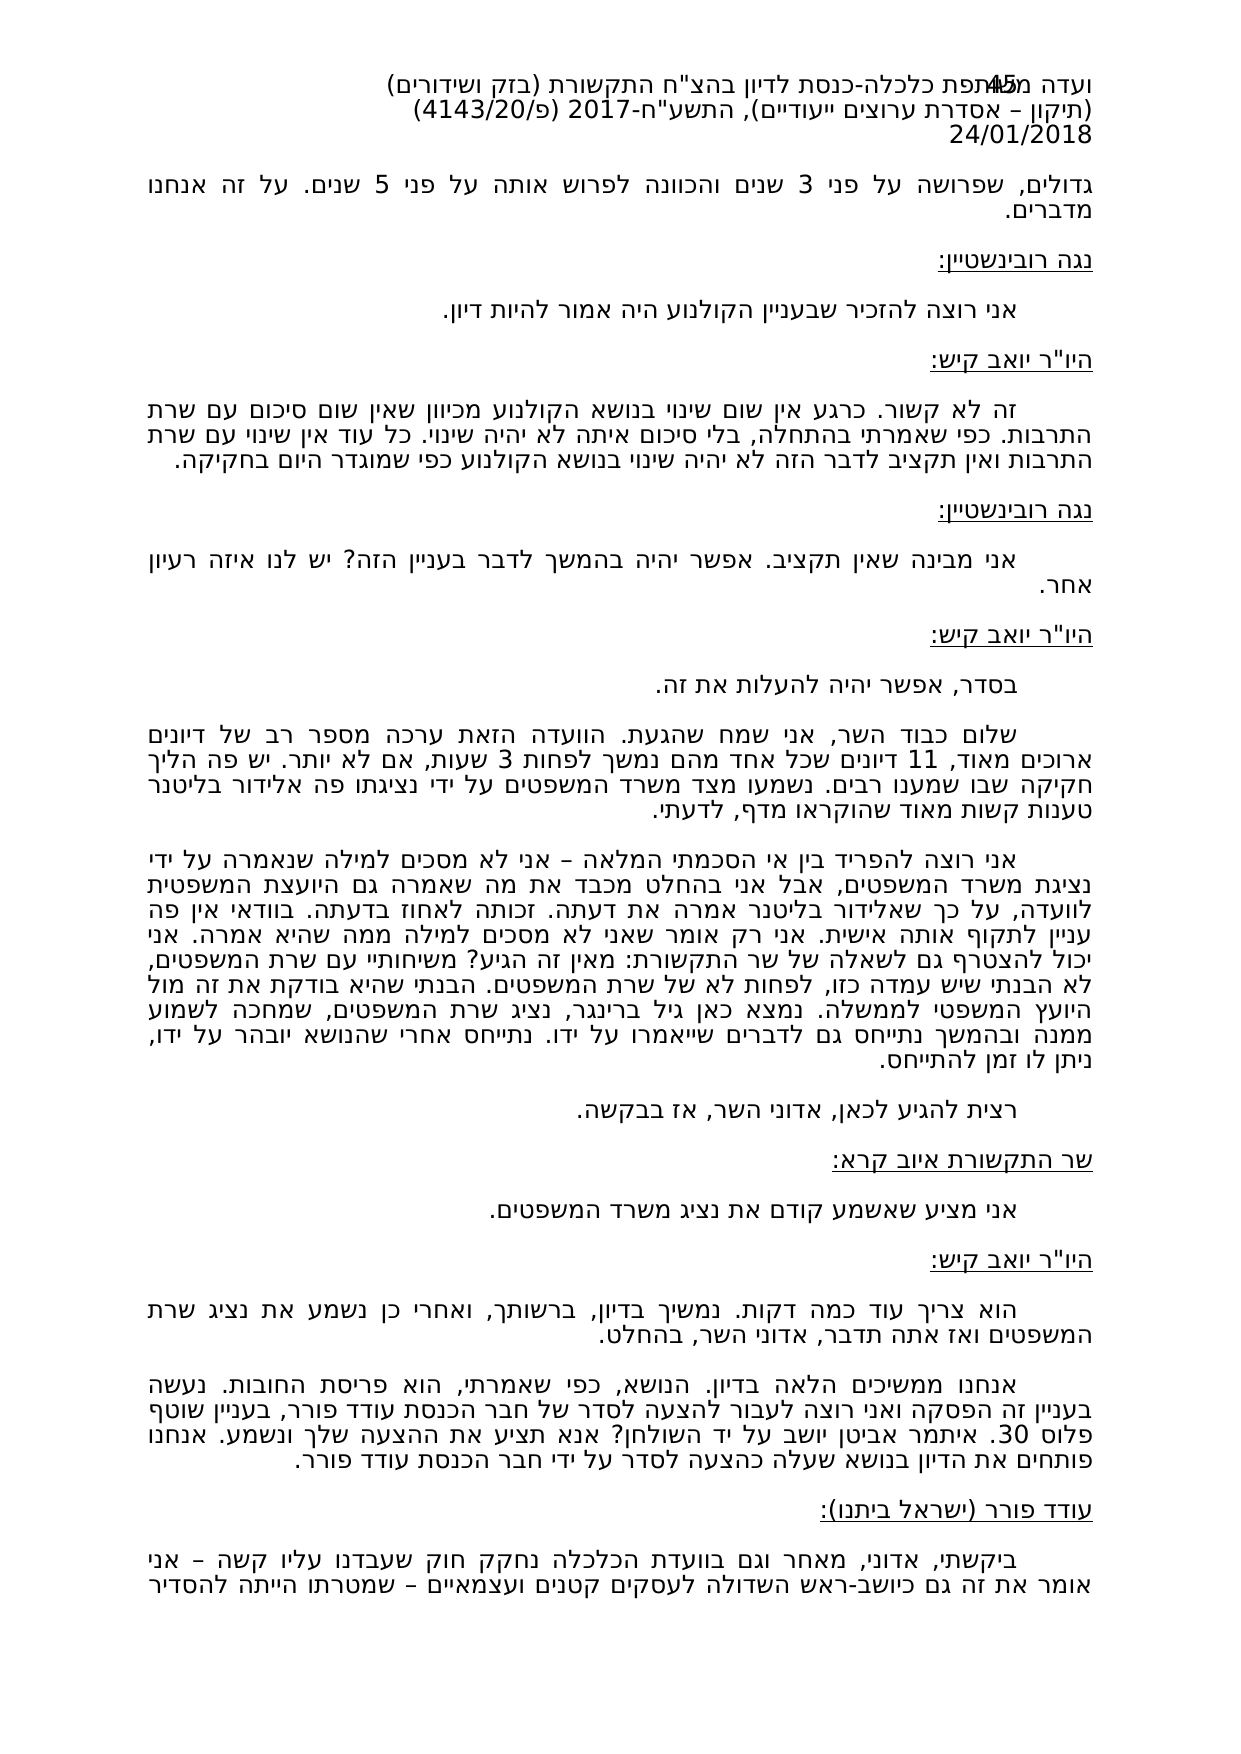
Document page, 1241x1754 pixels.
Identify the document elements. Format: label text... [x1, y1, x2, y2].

text נגה רובינשטיין: [147, 499, 1093, 524]
text רצית להגיע לכאן, אדוני השר, אז בבקשה. [147, 1099, 1093, 1124]
text אני רוצה להזכיר שבעניין הקולנוע היה אמור להיות דיון. [147, 299, 1093, 324]
text בסדר, אפשר יהיה להעלות את זה. [147, 674, 1093, 699]
text היו"ר יואב קיש: [147, 349, 1093, 374]
text אני מציע שאשמע קודם את נציג משרד המשפטים. [147, 1199, 1093, 1224]
text אני מבינה שאין תקציב. אפשר יהיה בהמשך לדבר בעניין הזה? יש לנו איזה רעיון אחר. [147, 549, 1093, 599]
text עודד פורר (ישראל ביתנו): [147, 1499, 1093, 1524]
text שלום כבוד השר, אני שמח שהגעת. הוועדה הזאת ערכה מספר רב של דיונים ארוכים מאוד, 11 דיונים שכל אחד מהם נמשך לפחות 3 שעות, אם לא יותר. יש פה הליך חקיקה שבו שמענו רבים. נשמעו מצד משרד המשפטים על ידי נציגתו פה אלידור בליטנר טענות קשות מאוד שהוקראו מדף, לדעתי. [147, 724, 1093, 824]
text זה לא קשור. כרגע אין שום שינוי בנושא הקולנוע מכיוון שאין שום סיכום עם שרת התרבות. כפי שאמרתי בהתחלה, בלי סיכום איתה לא יהיה שינוי. כל עוד אין שינוי עם שרת התרבות ואין תקציב לדבר הזה לא יהיה שינוי בנושא הקולנוע כפי שמוגדר היום בחקיקה. [147, 399, 1093, 474]
text נגה רובינשטיין: [147, 249, 1093, 274]
text היו"ר יואב קיש: [147, 1249, 1093, 1274]
text הוא צריך עוד כמה דקות. נמשיך בדיון, ברשותך, ואחרי כן נשמע את נציג שרת המשפטים ואז אתה תדבר, אדוני השר, בהחלט. [147, 1299, 1093, 1349]
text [147, 174, 1093, 224]
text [147, 1549, 1093, 1599]
text אנחנו ממשיכים הלאה בדיון. הנושא, כפי שאמרתי, הוא פריסת החובות. נעשה בעניין זה הפסקה ואני רוצה לעבור להצעה לסדר של חבר הכנסת עודד פורר, בעניין שוטף פלוס 30. איתמר אביטן יושב על יד השולחן? אנא תציע את ההצעה שלך ונשמע. אנחנו פותחים את הדיון בנושא שעלה כהצעה לסדר על ידי חבר הכנסת עודד פורר. [147, 1374, 1093, 1474]
text היו"ר יואב קיש: [147, 624, 1093, 649]
text שר התקשורת איוב קרא: [147, 1149, 1093, 1174]
text אני רוצה להפריד בין אי הסכמתי המלאה – אני לא מסכים למילה שנאמרה על ידי נציגת משרד המשפטים, אבל אני בהחלט מכבד את מה שאמרה גם היועצת המשפטית לוועדה, על כך שאלידור בליטנר אמרה את דעתה. זכותה לאחוז בדעתה. בוודאי אין פה עניין לתקוף אותה אישית. אני רק אומר שאני לא מסכים למילה ממה שהיא אמרה. אני יכול להצטרף גם לשאלה של שר התקשורת: מאין זה הגיע? משיחותיי עם שרת המשפטים, לא הבנתי שיש עמדה כזו, לפחות לא של שרת המשפטים. הבנתי שהיא בודקת את זה מול היועץ המשפטי לממשלה. נמצא כאן גיל ברינגר, נציג שרת המשפטים, שמחכה לשמוע ממנה ובהמשך נתייחס גם לדברים שייאמרו על ידו. נתייחס אחרי שהנושא יובהר על ידו, ניתן לו זמן להתייחס. [147, 849, 1093, 1074]
